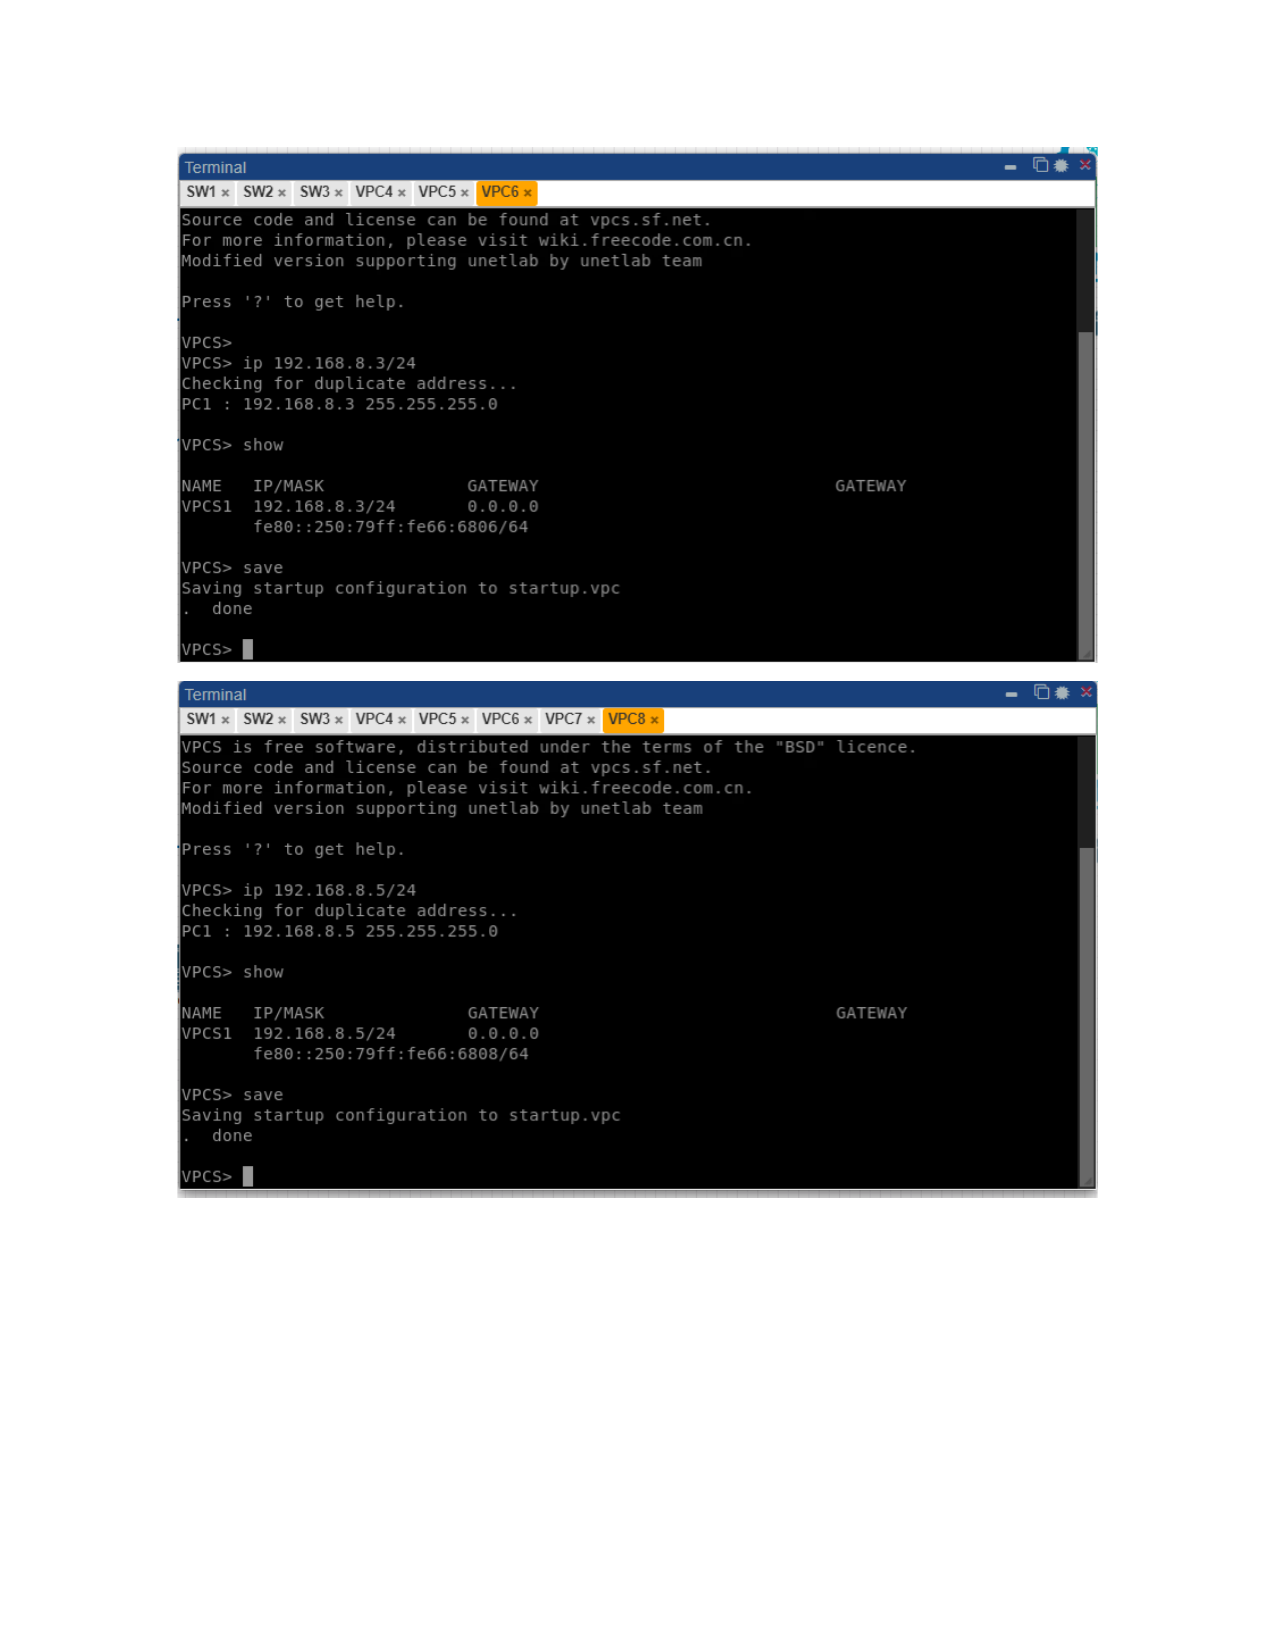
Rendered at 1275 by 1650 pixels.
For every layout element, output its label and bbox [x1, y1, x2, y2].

picture [177, 147, 1098, 663]
picture [177, 681, 1098, 1198]
